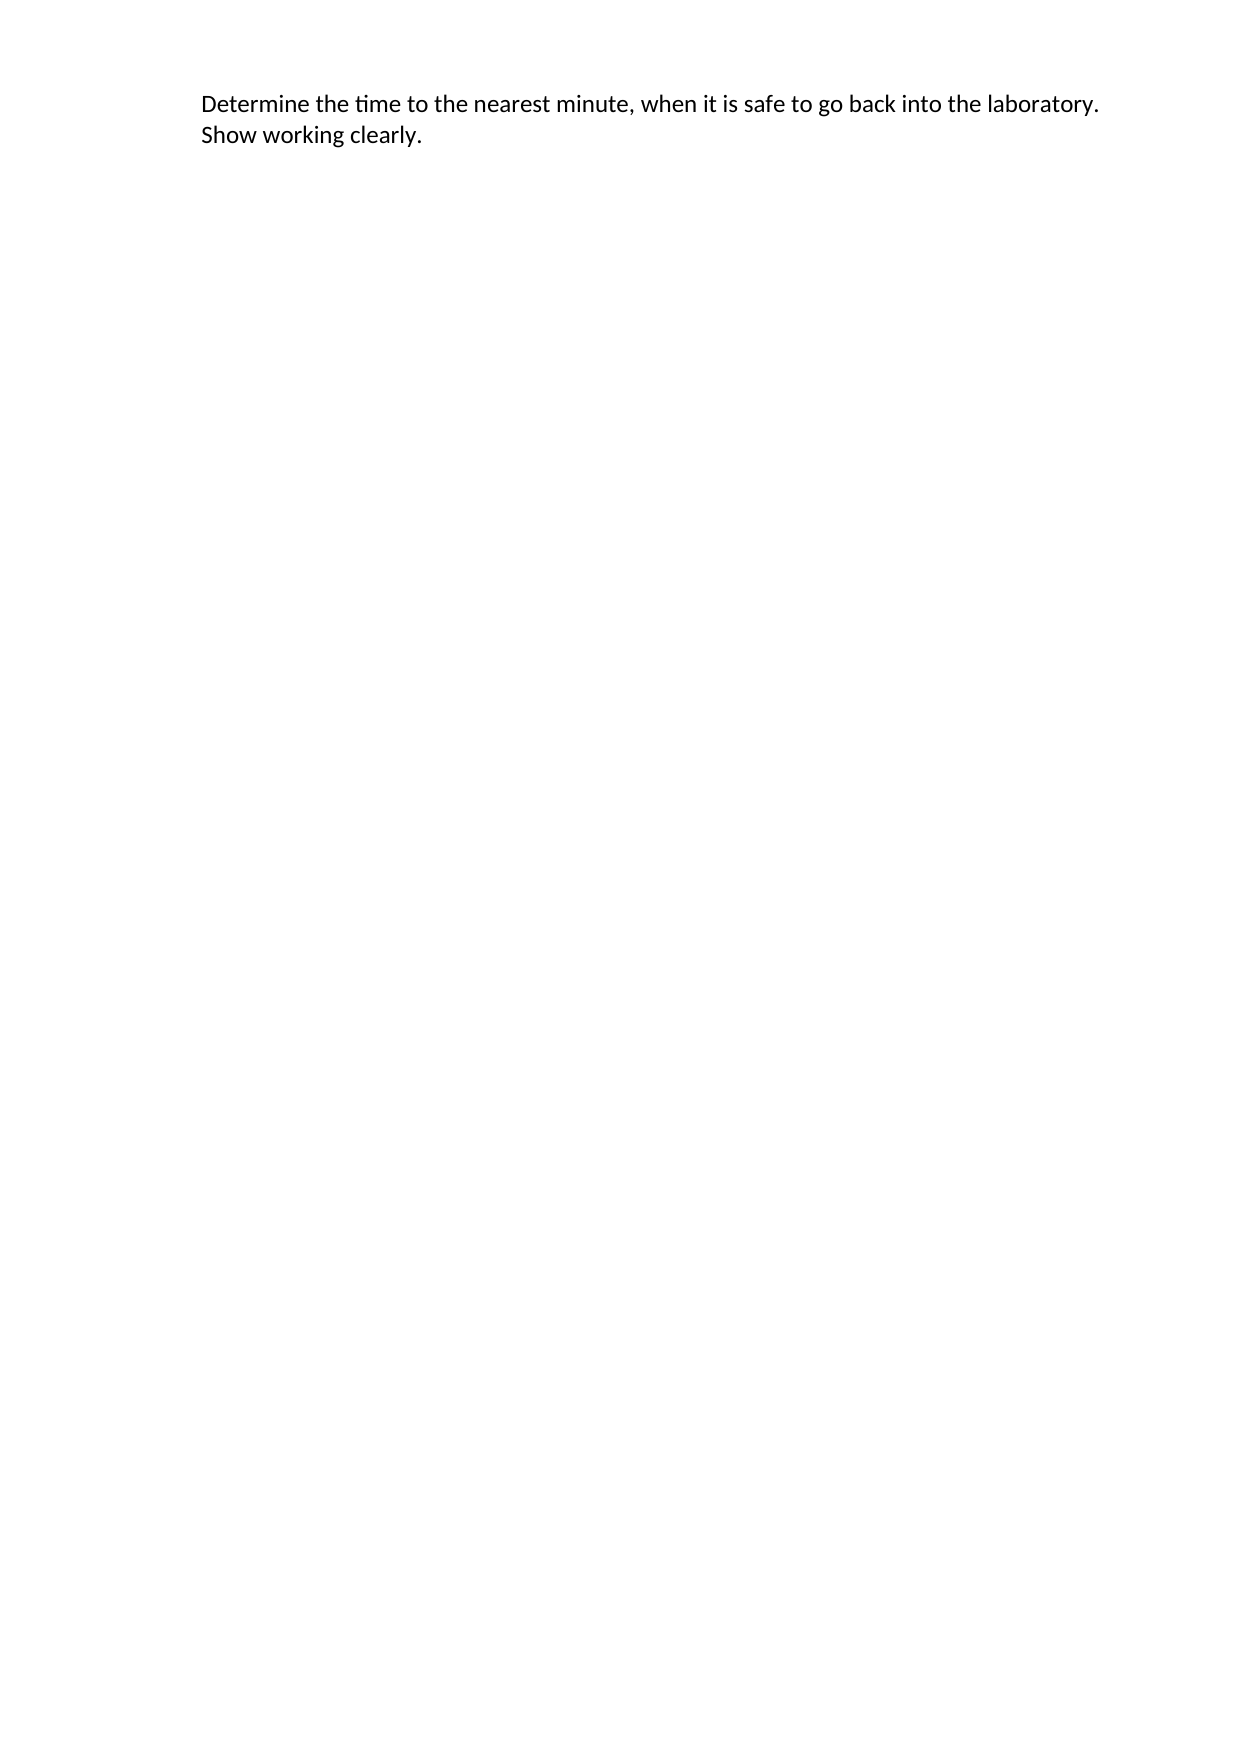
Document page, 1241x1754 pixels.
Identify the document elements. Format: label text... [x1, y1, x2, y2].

list Determine the time to the nearest minute, when it is safe to go back into the laboratory. [201, 89, 1152, 119]
list Show working clearly. [201, 119, 1152, 150]
